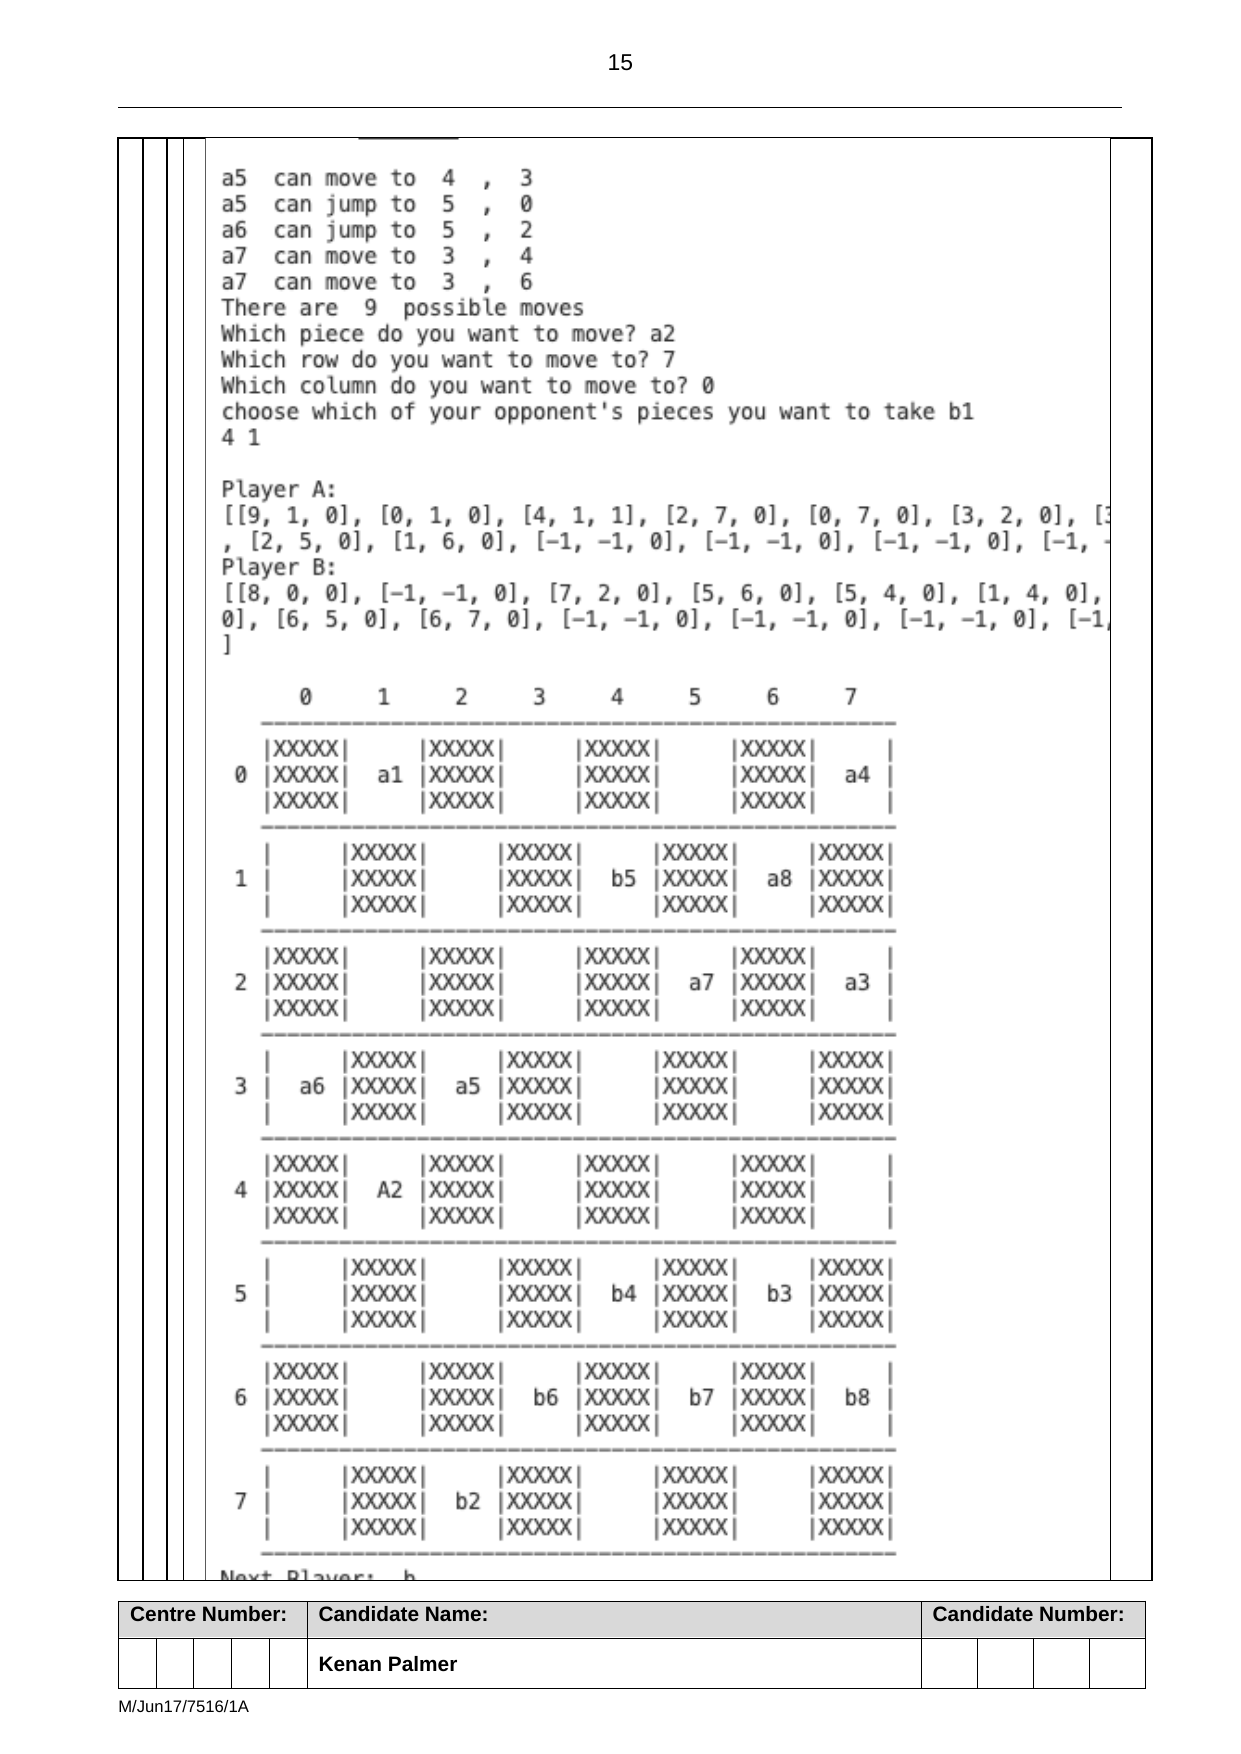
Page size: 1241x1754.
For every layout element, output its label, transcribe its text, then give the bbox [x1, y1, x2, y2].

table_cell . [168, 139, 183, 1580]
picture [205, 138, 1110, 1580]
table_cell [1111, 139, 1151, 1580]
table_cell 8 [144, 139, 166, 1580]
table_cell 1 [119, 139, 142, 1580]
table_cell 3 [184, 139, 205, 1580]
